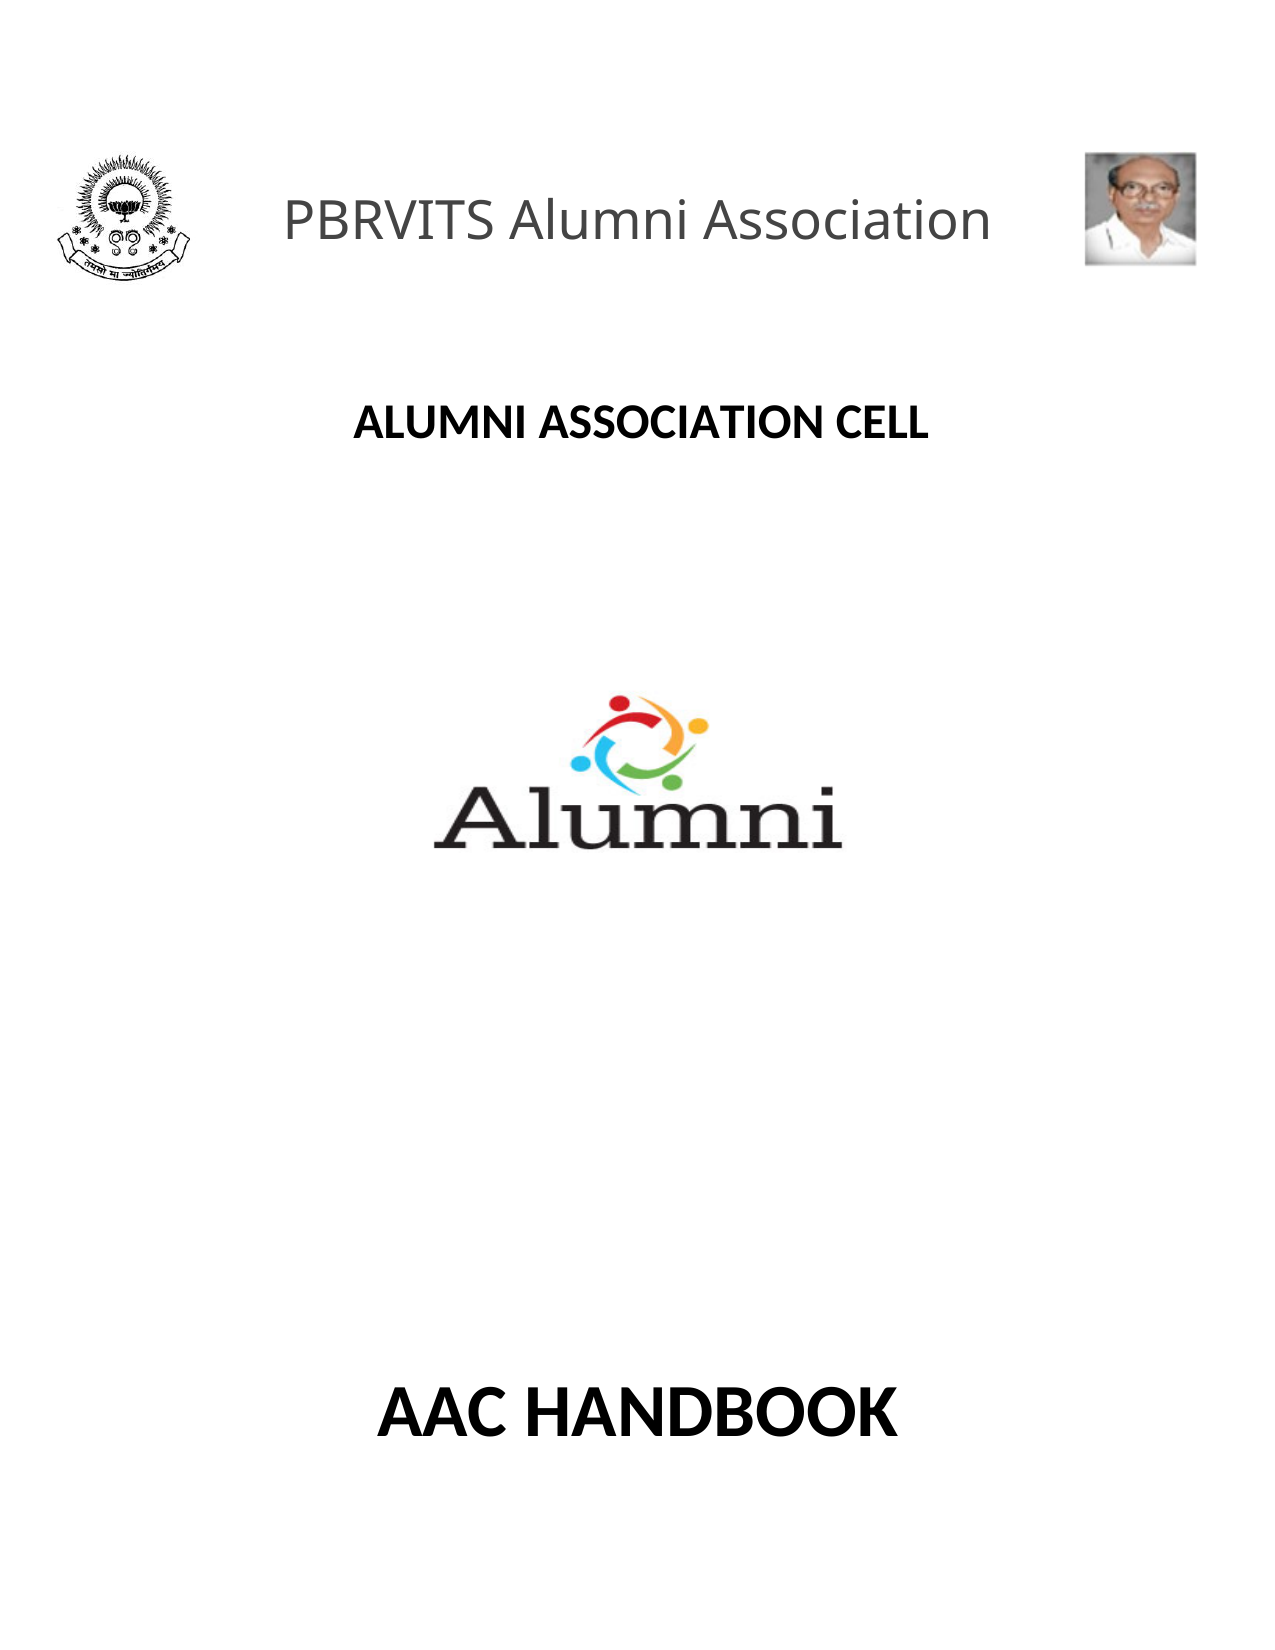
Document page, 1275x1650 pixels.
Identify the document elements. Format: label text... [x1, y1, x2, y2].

text PBRVITS Alumni Association [195, 181, 1084, 255]
picture [247, 481, 1028, 1077]
text ALUMNI ASSOCIATION CELL [150, 390, 938, 451]
picture [1084, 151, 1198, 268]
picture [51, 151, 195, 285]
text AAC HANDBOOK [150, 1364, 1125, 1455]
